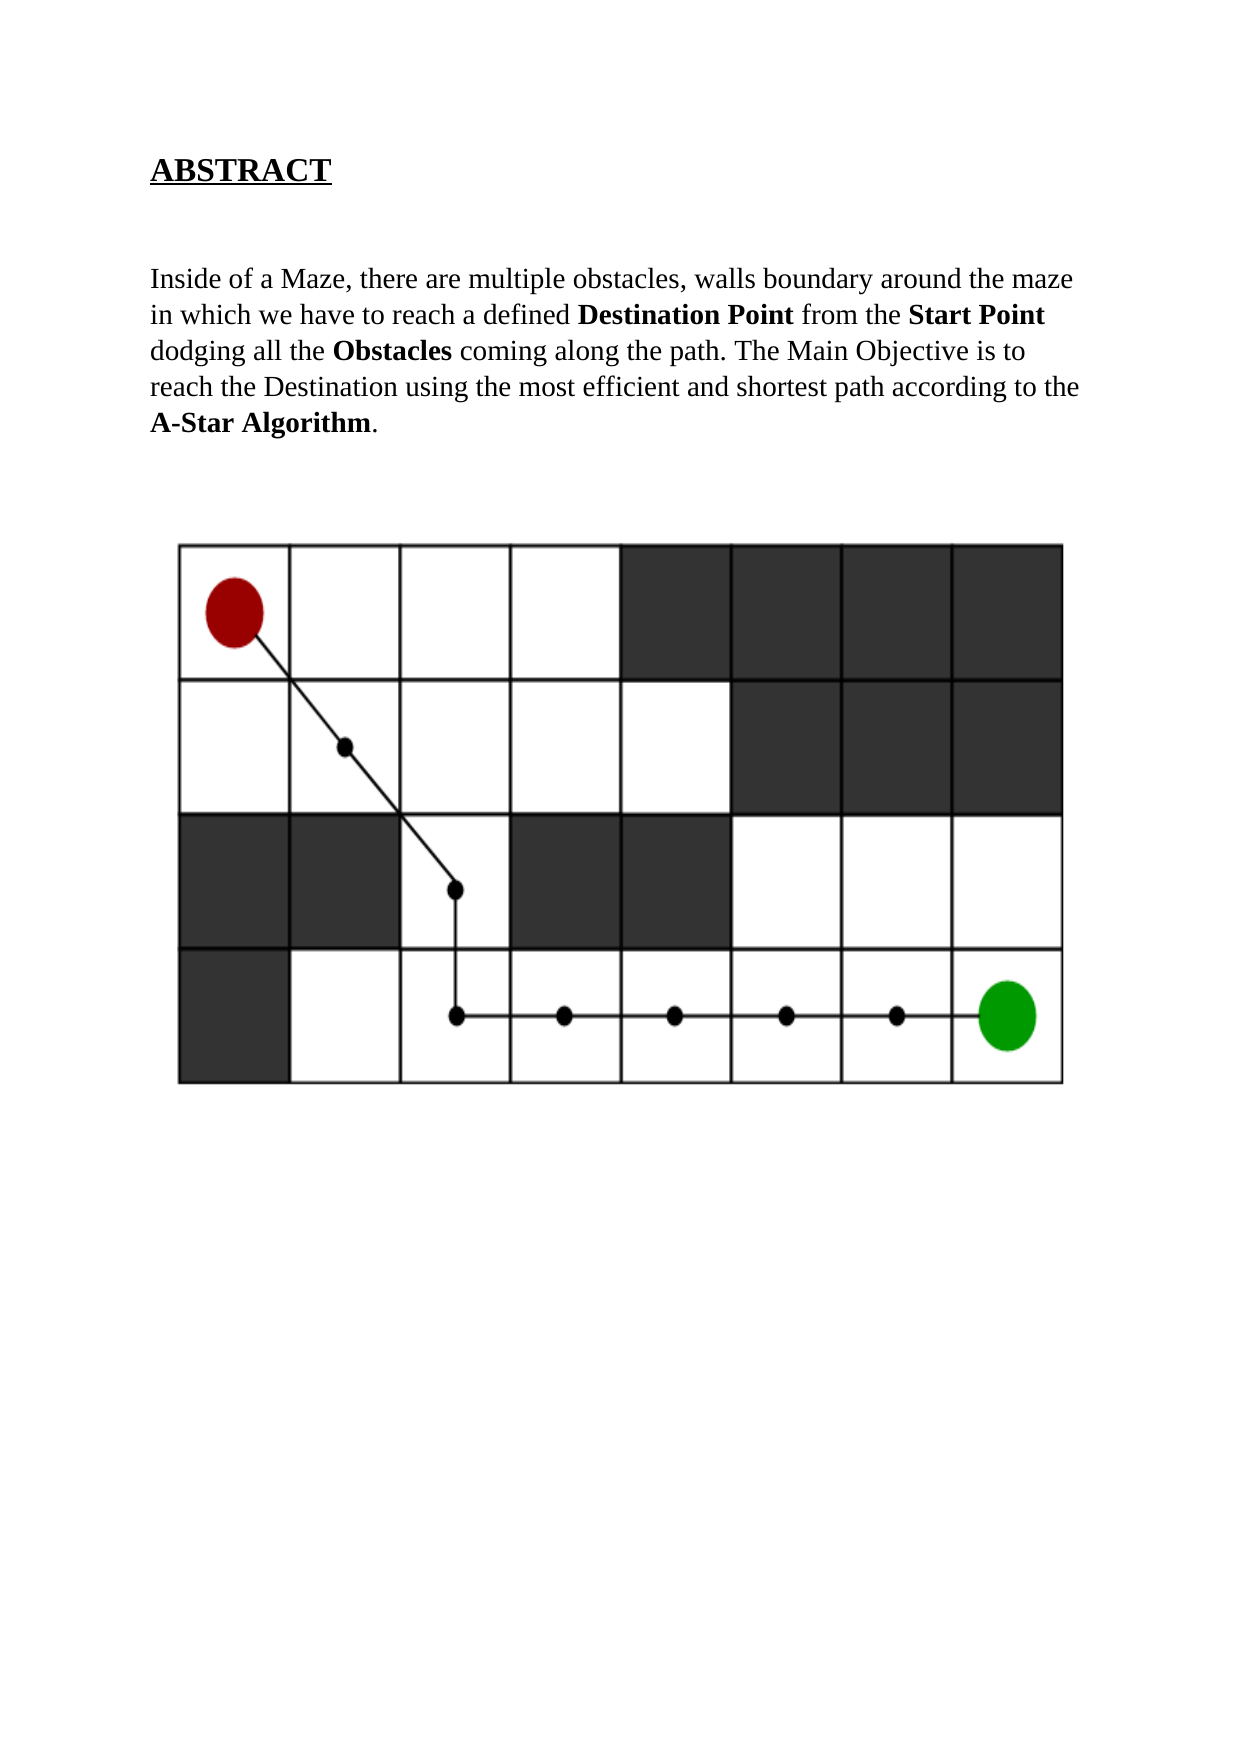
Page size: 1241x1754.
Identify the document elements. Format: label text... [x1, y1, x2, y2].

text ABSTRACT [150, 150, 1090, 188]
text Inside of a Maze, there are multiple obstacles, walls boundary around the maze in which we have to reach a defined Destination Point from the Start Point dodging all the Obstacles coming along the path. The Main Objective is to reach the Destination using the most efficient and shortest path according to the A-Star Algorithm. [150, 261, 1090, 439]
picture [150, 511, 1091, 1118]
